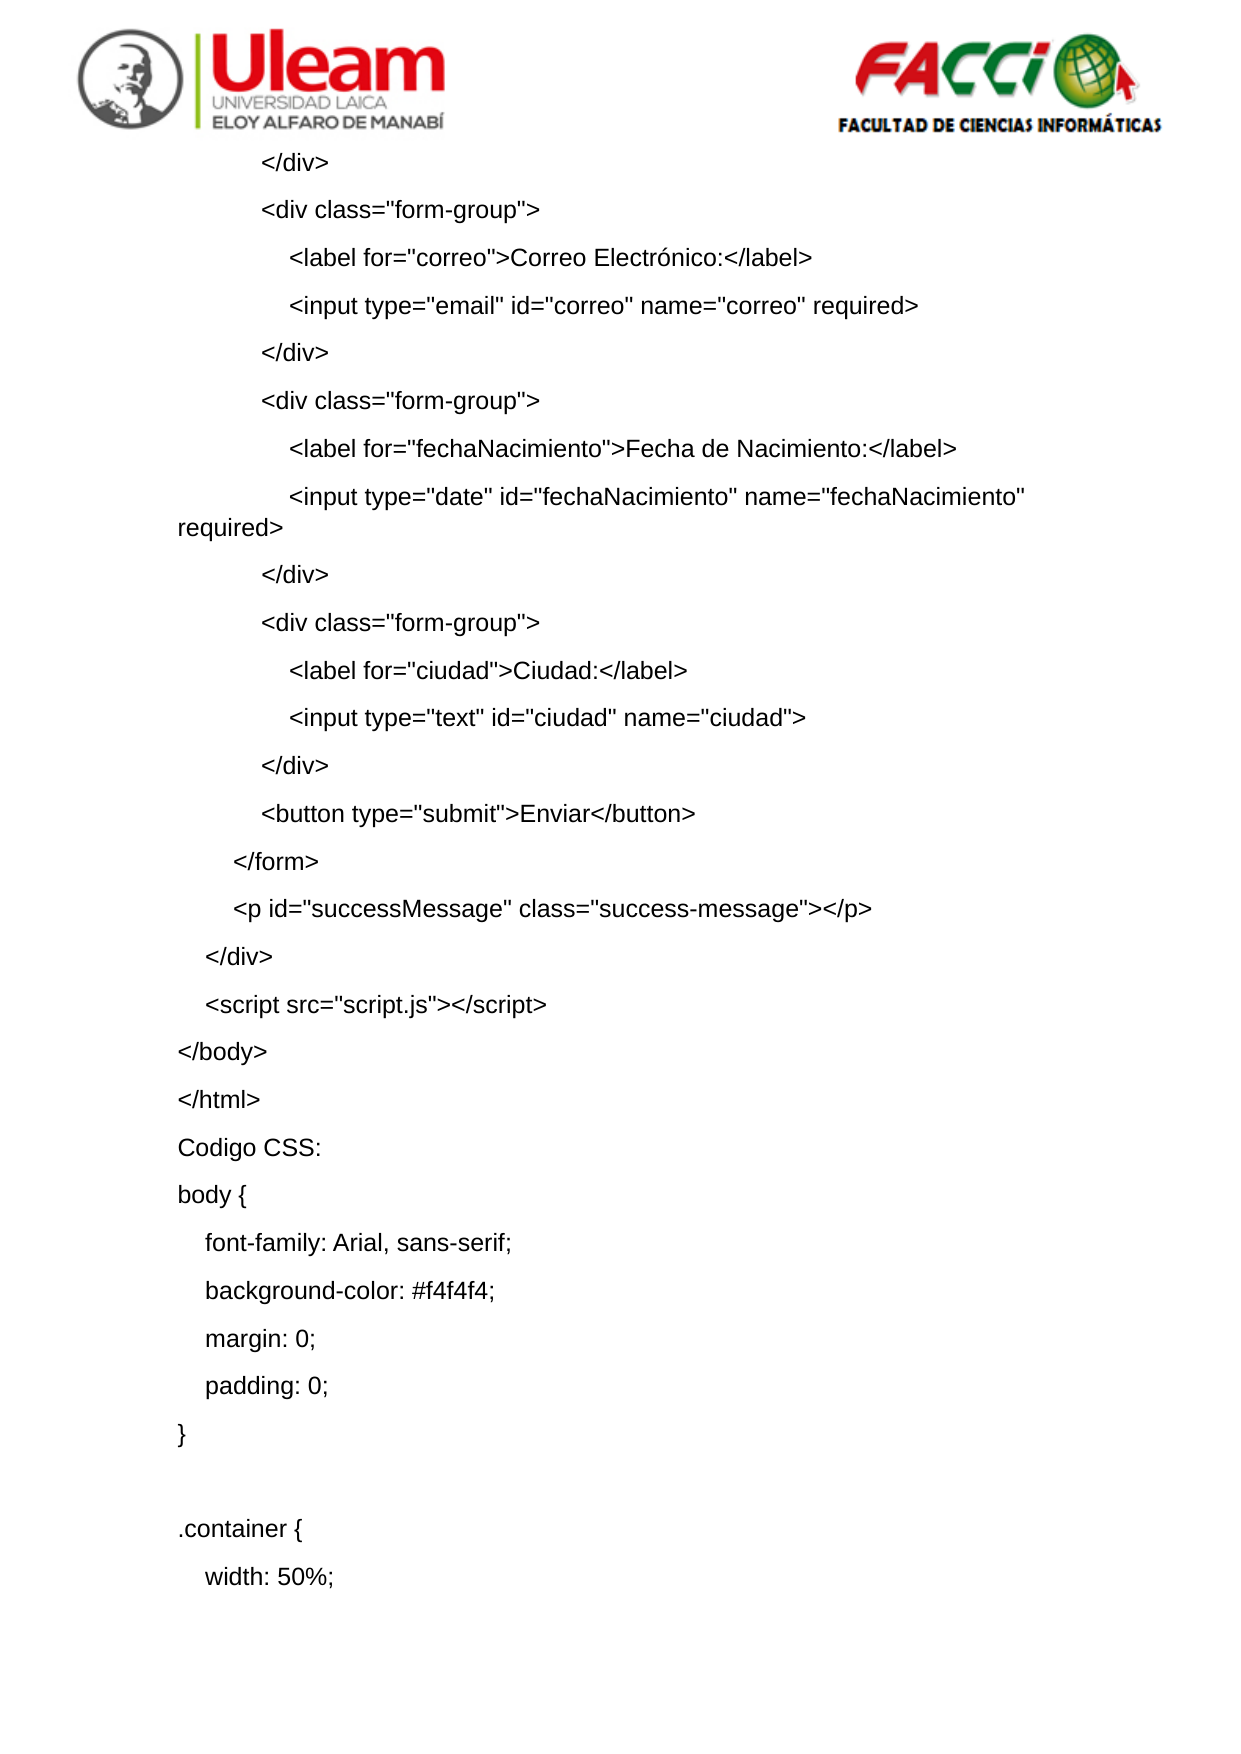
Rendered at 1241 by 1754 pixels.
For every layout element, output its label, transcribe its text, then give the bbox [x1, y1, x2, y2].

text width: 50%; [177, 1562, 1063, 1591]
text <input type="text" id="ciudad" name="ciudad"> [177, 703, 1063, 732]
text </body> [177, 1037, 1063, 1066]
text <p id="successMessage" class="success-message"></p> [177, 894, 1063, 923]
picture [63, 12, 459, 147]
text </div> [177, 148, 1063, 176]
text <div class="form-group"> [177, 386, 1063, 415]
text <input type="email" id="correo" name="correo" required> [177, 291, 1063, 319]
text Codigo CSS: [177, 1133, 1063, 1162]
text </div> [177, 751, 1063, 780]
text </div> [177, 560, 1063, 589]
text <div class="form-group"> [177, 195, 1063, 224]
text </html> [177, 1085, 1063, 1114]
text <script src="script.js"></script> [177, 990, 1063, 1018]
text margin: 0; [177, 1324, 1063, 1352]
text padding: 0; [177, 1371, 1063, 1400]
text .container { [177, 1514, 1063, 1543]
text background-color: #f4f4f4; [177, 1276, 1063, 1305]
text <button type="submit">Enviar</button> [177, 799, 1063, 828]
text font-family: Arial, sans-serif; [177, 1228, 1063, 1257]
text </div> [177, 338, 1063, 367]
text </form> [177, 847, 1063, 875]
text <label for="ciudad">Ciudad:</label> [177, 656, 1063, 684]
text <div class="form-group"> [177, 608, 1063, 637]
picture [831, 28, 1170, 146]
text } [177, 1419, 1063, 1448]
text <input type="date" id="fechaNacimiento" name="fechaNacimiento" required> [177, 482, 1063, 541]
text <label for="correo">Correo Electrónico:</label> [177, 243, 1063, 272]
text </div> [177, 942, 1063, 971]
text body { [177, 1181, 1063, 1209]
text <label for="fechaNacimiento">Fecha de Nacimiento:</label> [177, 434, 1063, 463]
